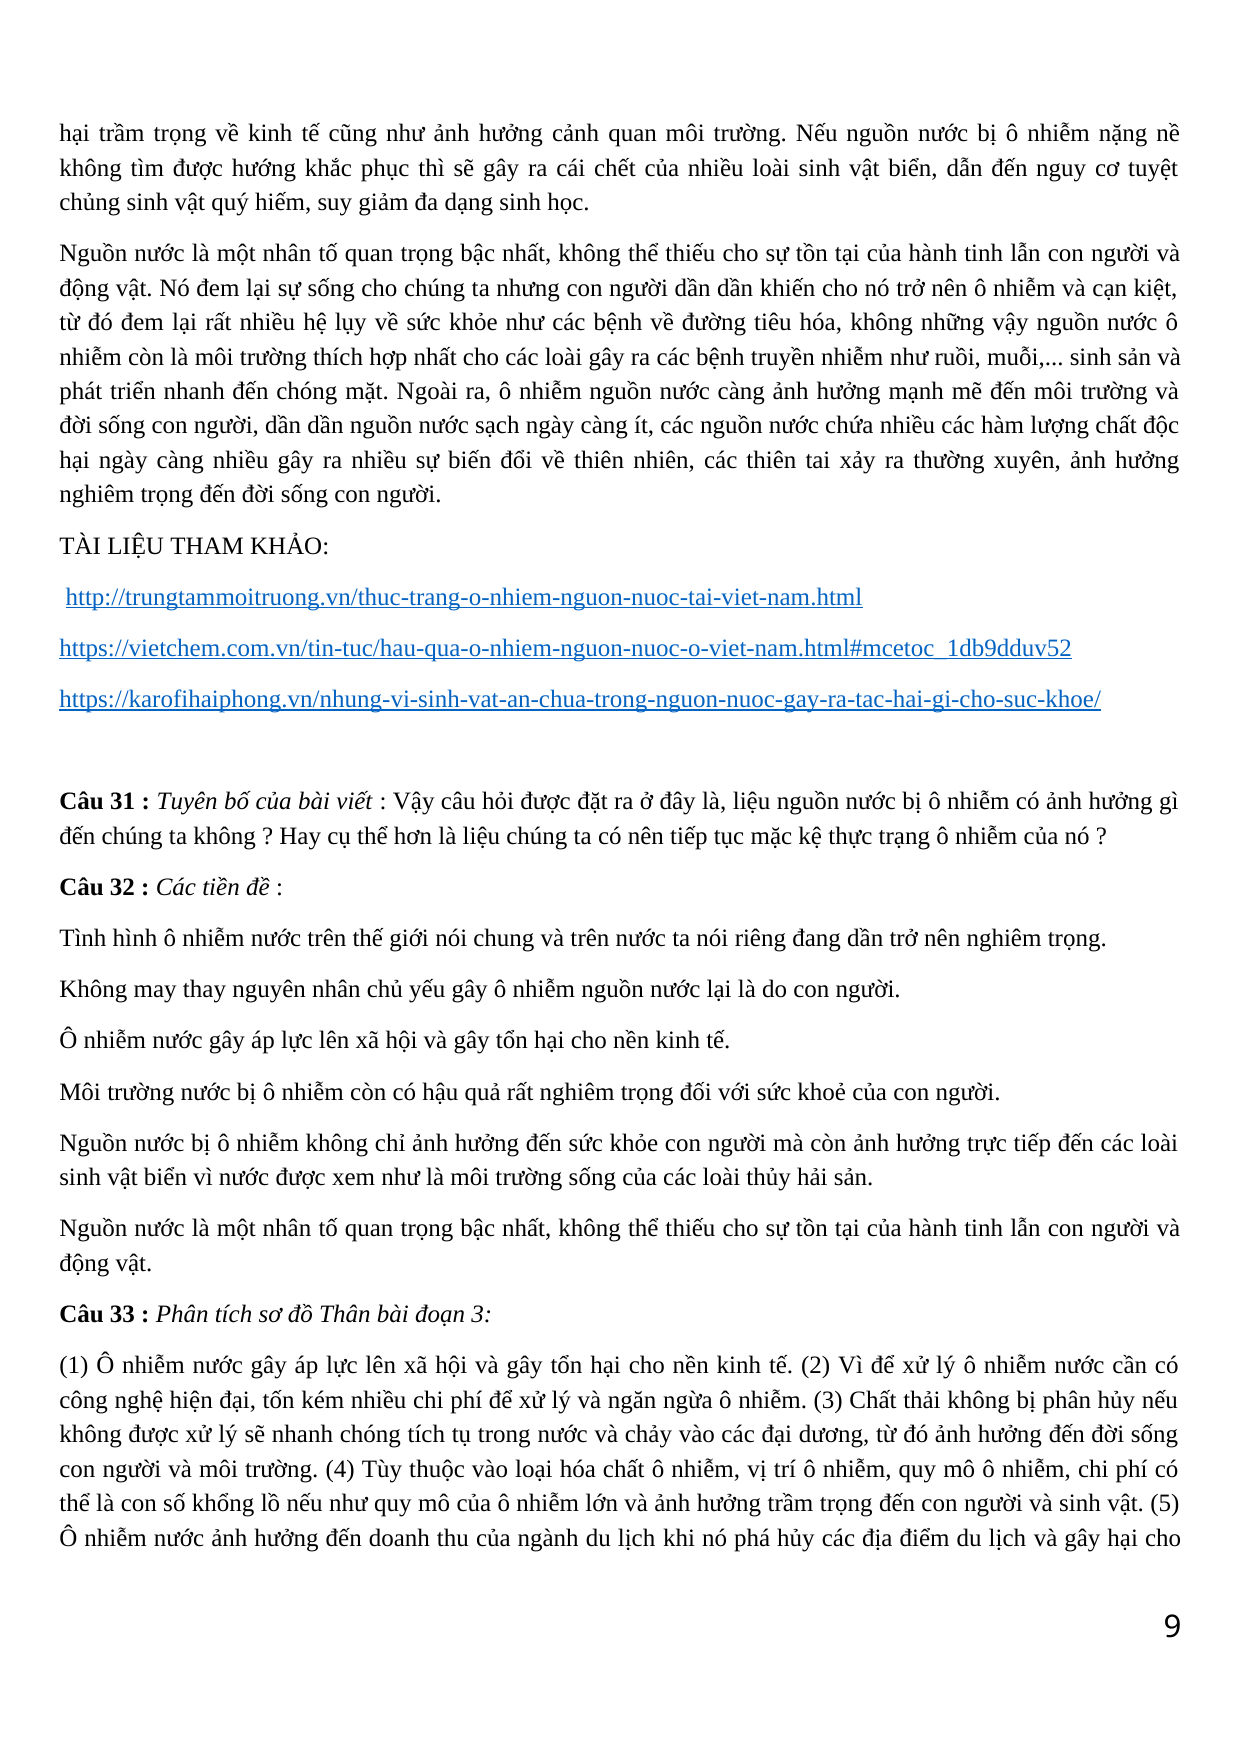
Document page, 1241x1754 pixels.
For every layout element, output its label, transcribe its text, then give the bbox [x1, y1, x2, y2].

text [59, 1350, 1181, 1551]
text https://karofihaiphong.vn/nhung-vi-sinh-vat-an-chua-trong-nguon-nuoc-gay-ra-tac-hai-gi-cho-suc-khoe/ [59, 684, 1181, 713]
text Câu 31 : Tuyên bố của bài viết : Vậy câu hỏi được đặt ra ở đây là, liệu nguồn nước bị ô nhiễm có ảnh hưởng gì đến chúng ta không ? Hay cụ thể hơn là liệu chúng ta có nên tiếp tục mặc kệ thực trạng ô nhiễm của nó ? [59, 786, 1181, 850]
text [59, 118, 1181, 216]
text http://trungtammoitruong.vn/thuc-trang-o-nhiem-nguon-nuoc-tai-viet-nam.html [59, 582, 1181, 611]
text Nguồn nước là một nhân tố quan trọng bậc nhất, không thể thiếu cho sự tồn tại của hành tinh lẫn con người và động vật. Nó đem lại sự sống cho chúng ta nhưng con người dần dần khiến cho nó trở nên ô nhiễm và cạn kiệt, từ đó đem lại rất nhiều hệ lụy về sức khỏe như các bệnh về đường tiêu hóa, không những vậy nguồn nước ô nhiễm còn là môi trường thích hợp nhất cho các loài gây ra các bệnh truyền nhiễm như ruồi, muỗi,... sinh sản và phát triển nhanh đến chóng mặt. Ngoài ra, ô nhiễm nguồn nước càng ảnh hưởng mạnh mẽ đến môi trường và đời sống con người, dần dần nguồn nước sạch ngày càng ít, các nguồn nước chứa nhiều các hàm lượng chất độc hại ngày càng nhiều gây ra nhiều sự biến đổi về thiên nhiên, các thiên tai xảy ra thường xuyên, ảnh hưởng nghiêm trọng đến đời sống con người. [59, 238, 1181, 508]
text Môi trường nước bị ô nhiễm còn có hậu quả rất nghiêm trọng đối với sức khoẻ của con người. [59, 1077, 1181, 1105]
text Câu 33 : Phân tích sơ đồ Thân bài đoạn 3: [59, 1299, 1181, 1328]
text Câu 32 : Các tiền đề : [59, 872, 1181, 901]
text Không may thay nguyên nhân chủ yếu gây ô nhiễm nguồn nước lại là do con người. [59, 974, 1181, 1003]
text Nguồn nước bị ô nhiễm không chỉ ảnh hưởng đến sức khỏe con người mà còn ảnh hưởng trực tiếp đến các loài sinh vật biển vì nước được xem như là môi trường sống của các loài thủy hải sản. [59, 1128, 1181, 1191]
text Tình hình ô nhiễm nước trên thế giới nói chung và trên nước ta nói riêng đang dần trở nên nghiêm trọng. [59, 923, 1181, 952]
text Nguồn nước là một nhân tố quan trọng bậc nhất, không thể thiếu cho sự tồn tại của hành tinh lẫn con người và động vật. [59, 1213, 1181, 1277]
text Ô nhiễm nước gây áp lực lên xã hội và gây tổn hại cho nền kinh tế. [59, 1026, 1181, 1054]
text https://vietchem.com.vn/tin-tuc/hau-qua-o-nhiem-nguon-nuoc-o-viet-nam.html#mcetoc_1db9dduv52 [59, 633, 1181, 662]
text TÀI LIỆU THAM KHẢO: [59, 531, 1181, 559]
